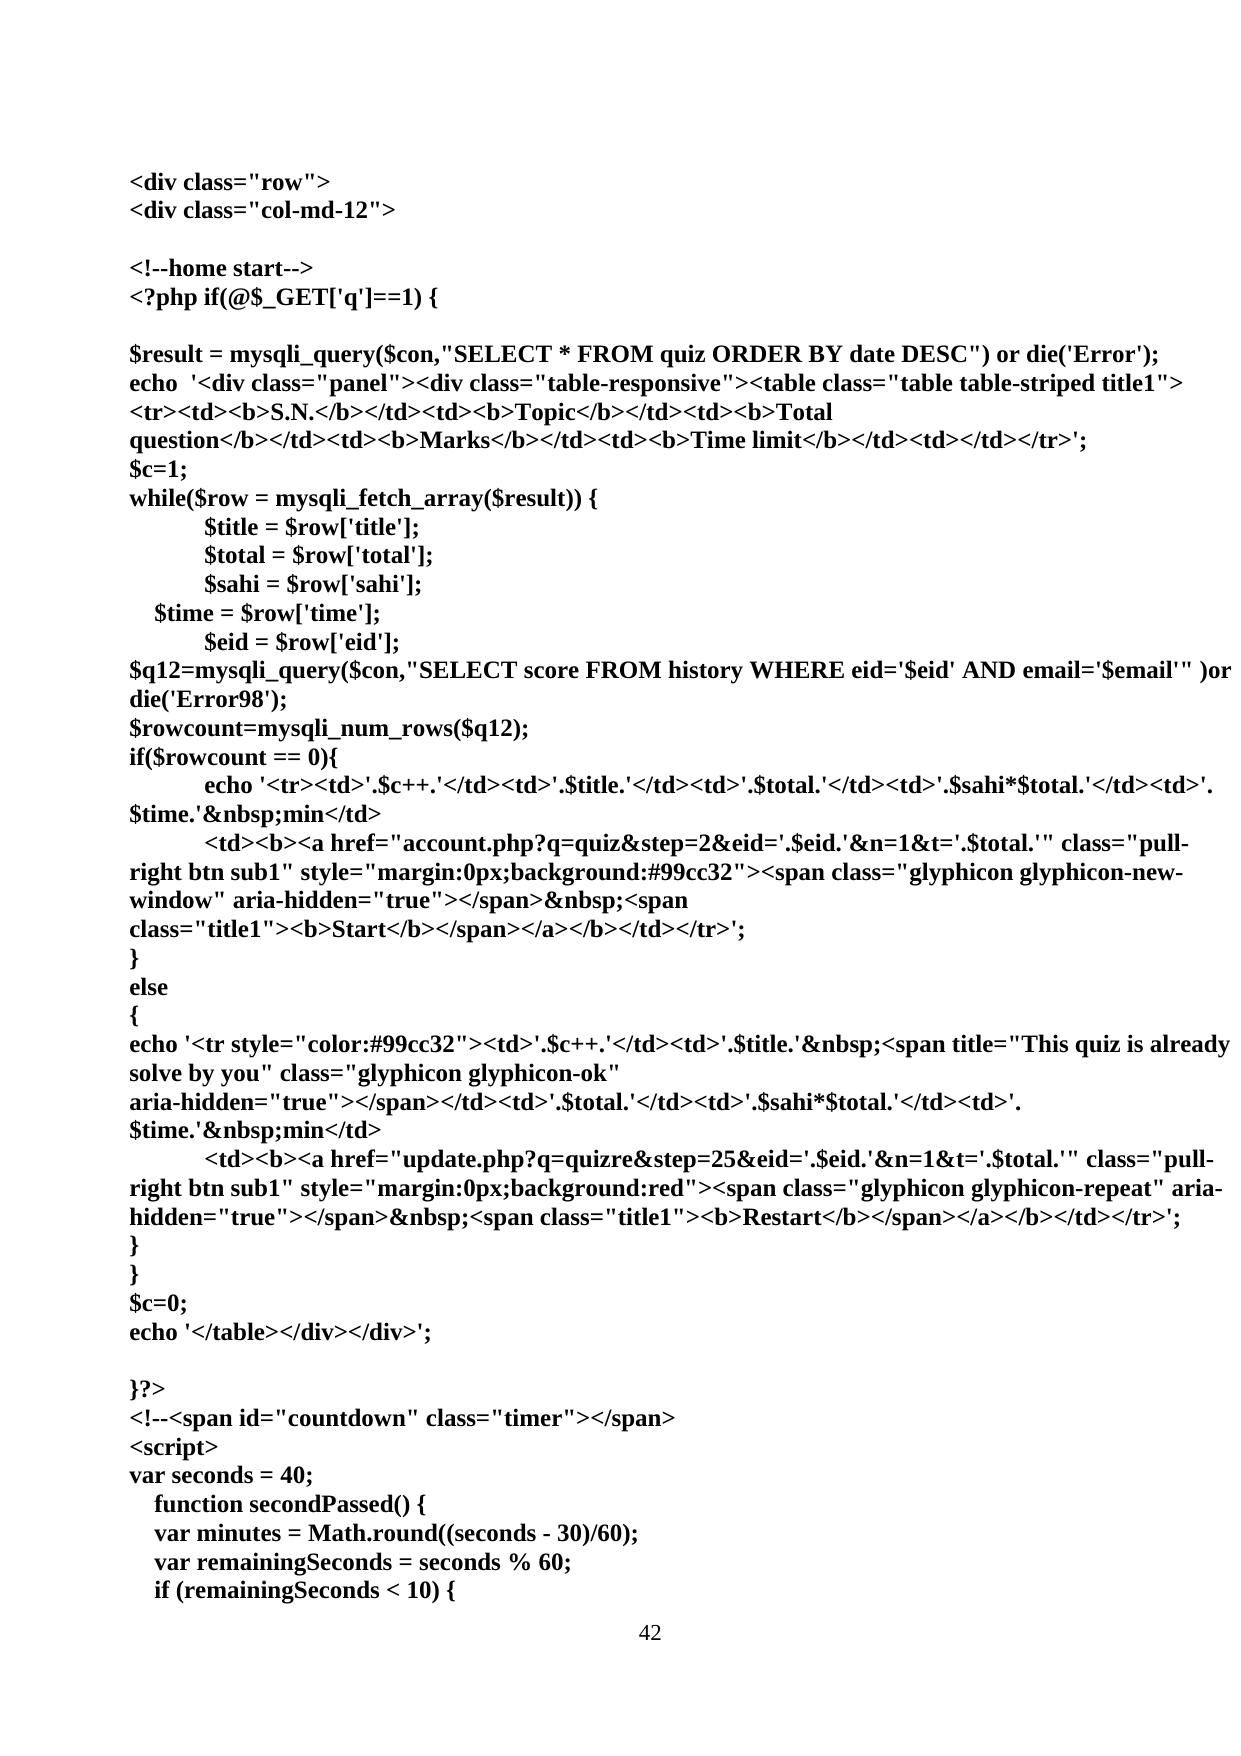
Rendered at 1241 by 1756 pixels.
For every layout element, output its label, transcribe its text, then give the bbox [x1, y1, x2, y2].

text <div class="row"> [129, 167, 1240, 195]
text if($rowcount == 0){ [129, 742, 1240, 770]
text echo '<tr style="color:#99cc32"><td>'.$c++.'</td><td>'.$title.'&nbsp;<span title="This quiz is already solve by you" class="glyphicon glyphicon-ok" aria-hidden="true"></span></td><td>'.$total.'</td><td>'.$sahi*$total.'</td><td>'.$time.'&nbsp;min</td> [129, 1029, 1240, 1144]
text } [129, 1230, 1240, 1259]
text echo '<tr><td>'.$c++.'</td><td>'.$title.'</td><td>'.$total.'</td><td>'.$sahi*$total.'</td><td>'.$time.'&nbsp;min</td> [129, 770, 1240, 828]
text $c=1; [129, 454, 1240, 483]
text var remainingSeconds = seconds % 60; [129, 1547, 1240, 1575]
text else [129, 972, 1240, 1000]
text $eid = $row['eid']; [129, 627, 1240, 655]
text <td><b><a href="account.php?q=quiz&step=2&eid='.$eid.'&n=1&t='.$total.'" class="pull-right btn sub1" style="margin:0px;background:#99cc32"><span class="glyphicon glyphicon-new-window" aria-hidden="true"></span>&nbsp;<span class="title1"><b>Start</b></span></a></b></td></tr>'; [129, 828, 1240, 943]
text $sahi = $row['sahi']; [129, 569, 1240, 598]
text <div class="col-md-12"> [129, 195, 1240, 224]
text echo '<div class="panel"><div class="table-responsive"><table class="table table-striped title1"> [129, 368, 1240, 397]
text <!--<span id="countdown" class="timer"></span> [129, 1403, 1240, 1432]
text $time = $row['time']; [129, 598, 1240, 627]
text <?php if(@$_GET['q']==1) { [129, 282, 1240, 310]
text }?> [129, 1374, 1240, 1403]
text $total = $row['total']; [129, 540, 1240, 569]
text <tr><td><b>S.N.</b></td><td><b>Topic</b></td><td><b>Total question</b></td><td><b>Marks</b></td><td><b>Time limit</b></td><td></td></tr>'; [129, 397, 1240, 454]
text $rowcount=mysqli_num_rows($q12); [129, 713, 1240, 742]
text $title = $row['title']; [129, 512, 1240, 540]
text } [129, 1259, 1240, 1288]
text <td><b><a href="update.php?q=quizre&step=25&eid='.$eid.'&n=1&t='.$total.'" class="pull-right btn sub1" style="margin:0px;background:red"><span class="glyphicon glyphicon-repeat" aria-hidden="true"></span>&nbsp;<span class="title1"><b>Restart</b></span></a></b></td></tr>'; [129, 1144, 1240, 1230]
text } [129, 943, 1240, 972]
text if (remainingSeconds < 10) { [129, 1575, 1240, 1604]
text while($row = mysqli_fetch_array($result)) { [129, 483, 1240, 512]
text <script> [129, 1432, 1240, 1460]
text <!--home start--> [129, 253, 1240, 282]
text var seconds = 40; [129, 1460, 1240, 1489]
text $result = mysqli_query($con,"SELECT * FROM quiz ORDER BY date DESC") or die('Error'); [129, 339, 1240, 368]
text { [129, 1000, 1240, 1029]
text var minutes = Math.round((seconds - 30)/60); [129, 1518, 1240, 1547]
text $c=0; [129, 1288, 1240, 1317]
text echo '</table></div></div>'; [129, 1317, 1240, 1345]
text $q12=mysqli_query($con,"SELECT score FROM history WHERE eid='$eid' AND email='$email'" )or die('Error98'); [129, 655, 1240, 713]
text function secondPassed() { [129, 1489, 1240, 1518]
